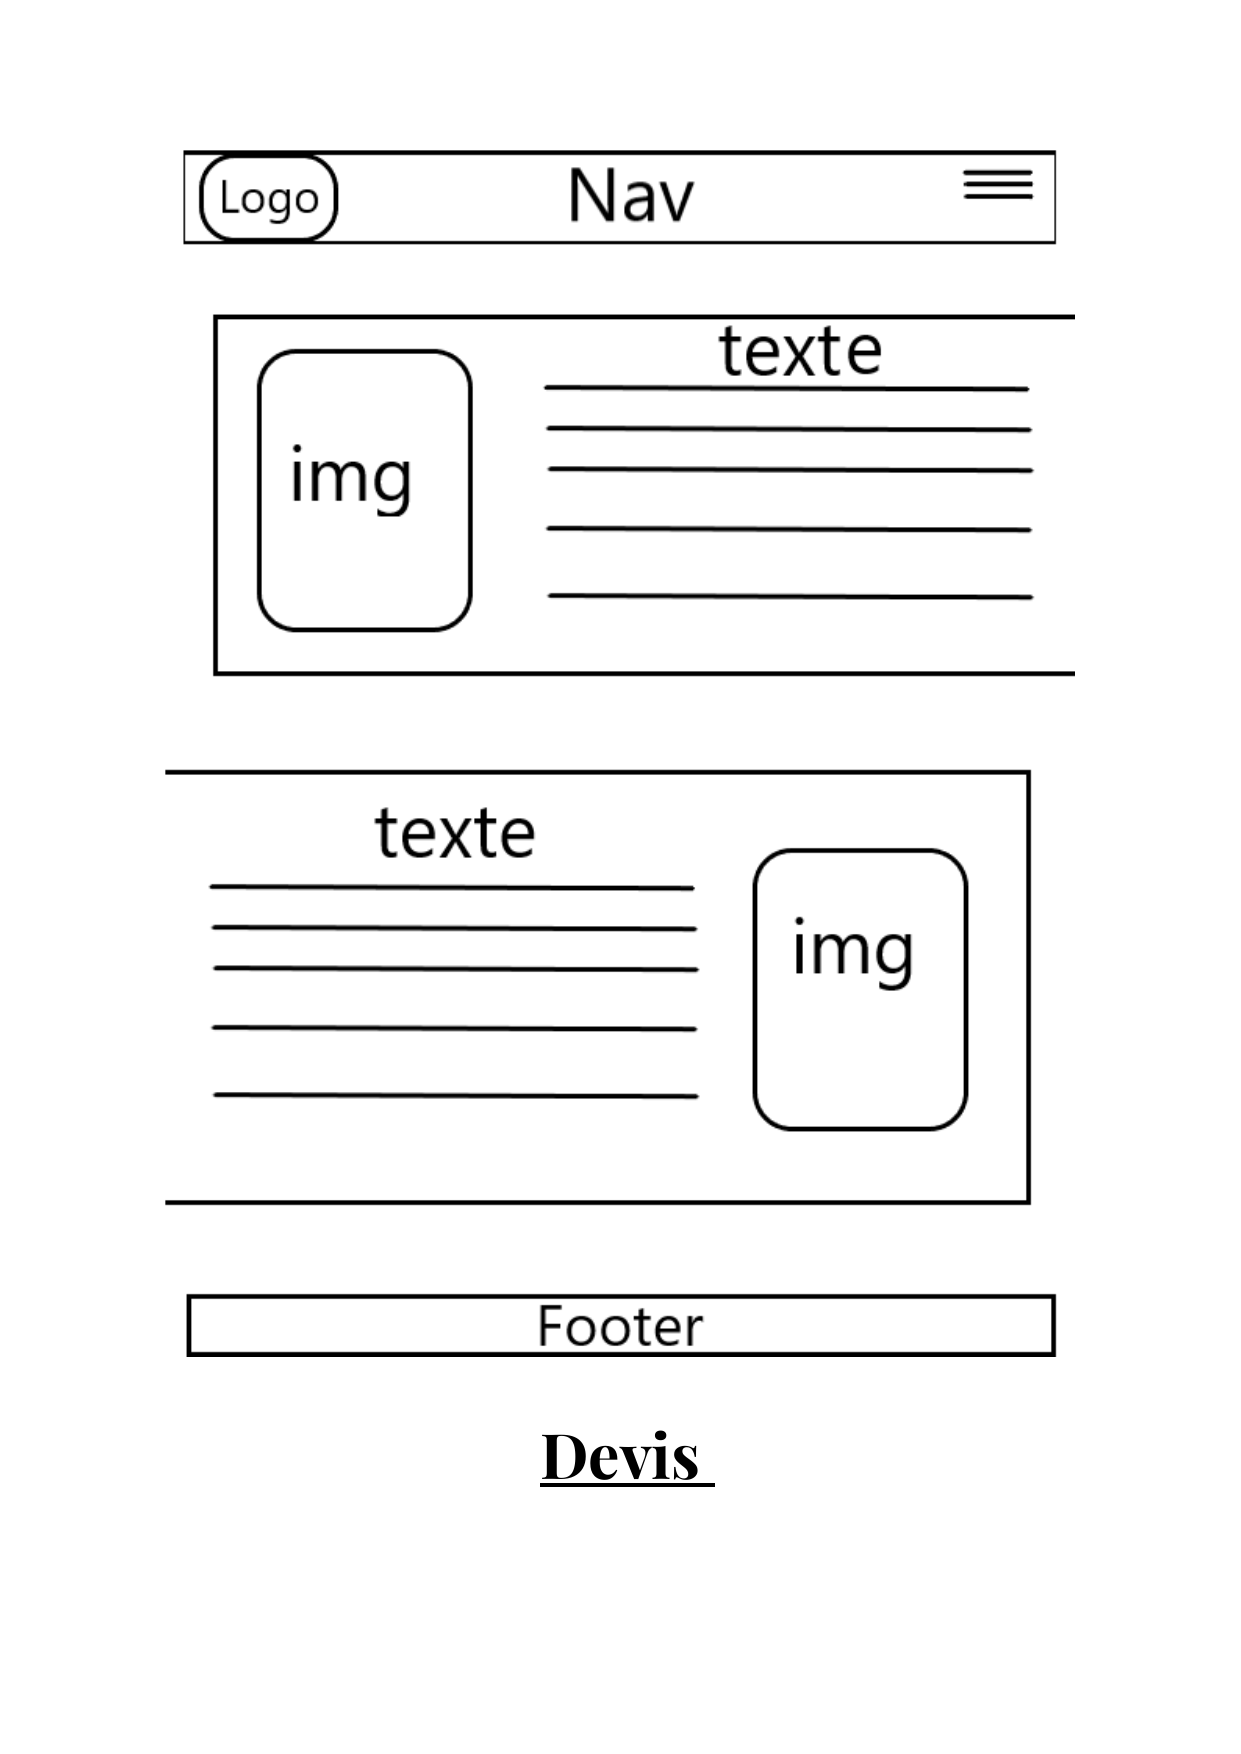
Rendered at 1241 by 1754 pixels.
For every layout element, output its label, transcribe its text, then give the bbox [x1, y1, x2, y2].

text Devis [150, 1411, 1090, 1495]
picture [165, 150, 1075, 1357]
